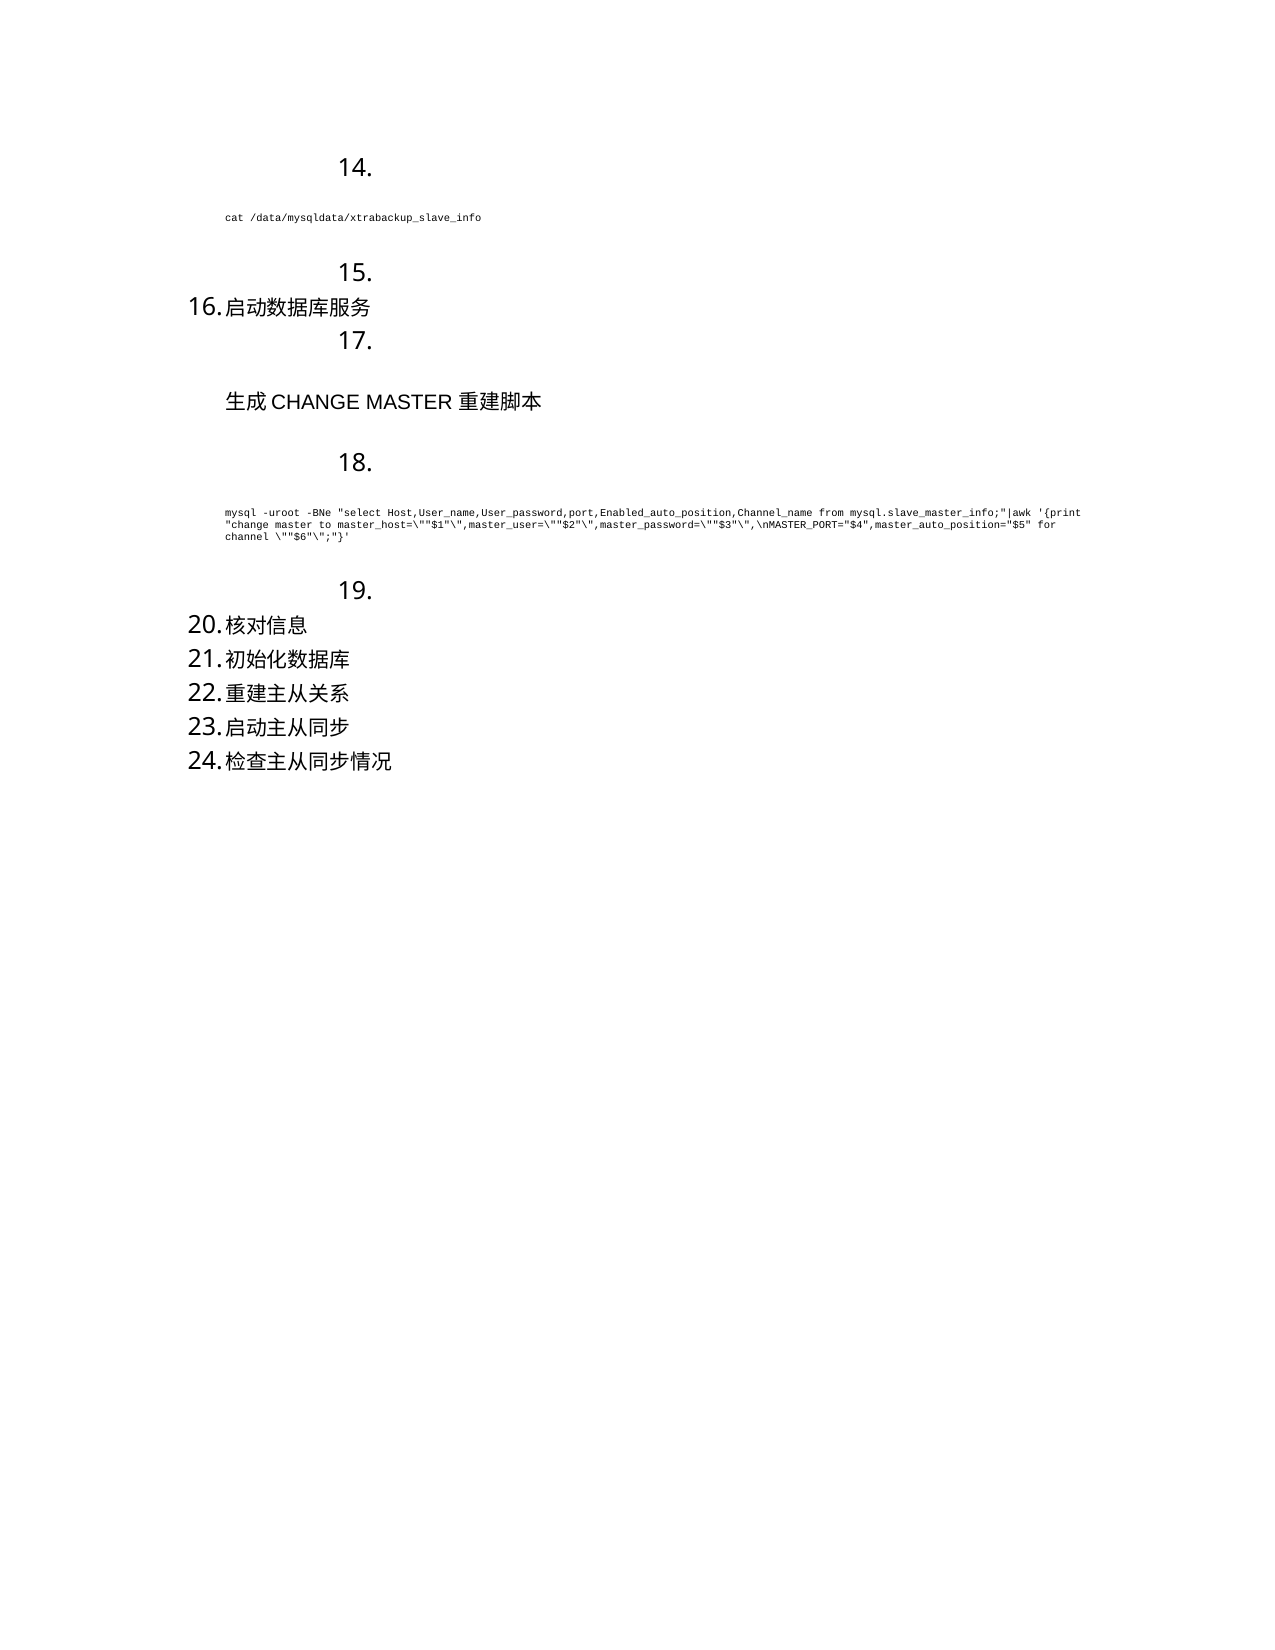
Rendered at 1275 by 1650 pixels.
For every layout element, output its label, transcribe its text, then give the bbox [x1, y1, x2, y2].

text mysql -uroot -BNe "select Host,User_name,User_password,port,Enabled_auto_position,Channel_name from mysql.slave_master_info;"|awk '{print "change master to master_host=\""$1"\",master_user=\""$2"\",master_password=\""$3"\",\nMASTER_PORT="$4",master_auto_position="$5" for channel \""$6"\";"}' [225, 508, 1125, 543]
list 启动数据库服务 [187, 288, 1125, 322]
text 生成CHANGE MASTER 重建脚本 [225, 386, 1125, 416]
list 启动主从同步 [187, 709, 1125, 743]
list 检查主从同步情况 [187, 743, 1125, 777]
list 重建主从关系 [187, 675, 1125, 709]
list 初始化数据库 [187, 641, 1125, 675]
list 核对信息 [187, 607, 1125, 641]
